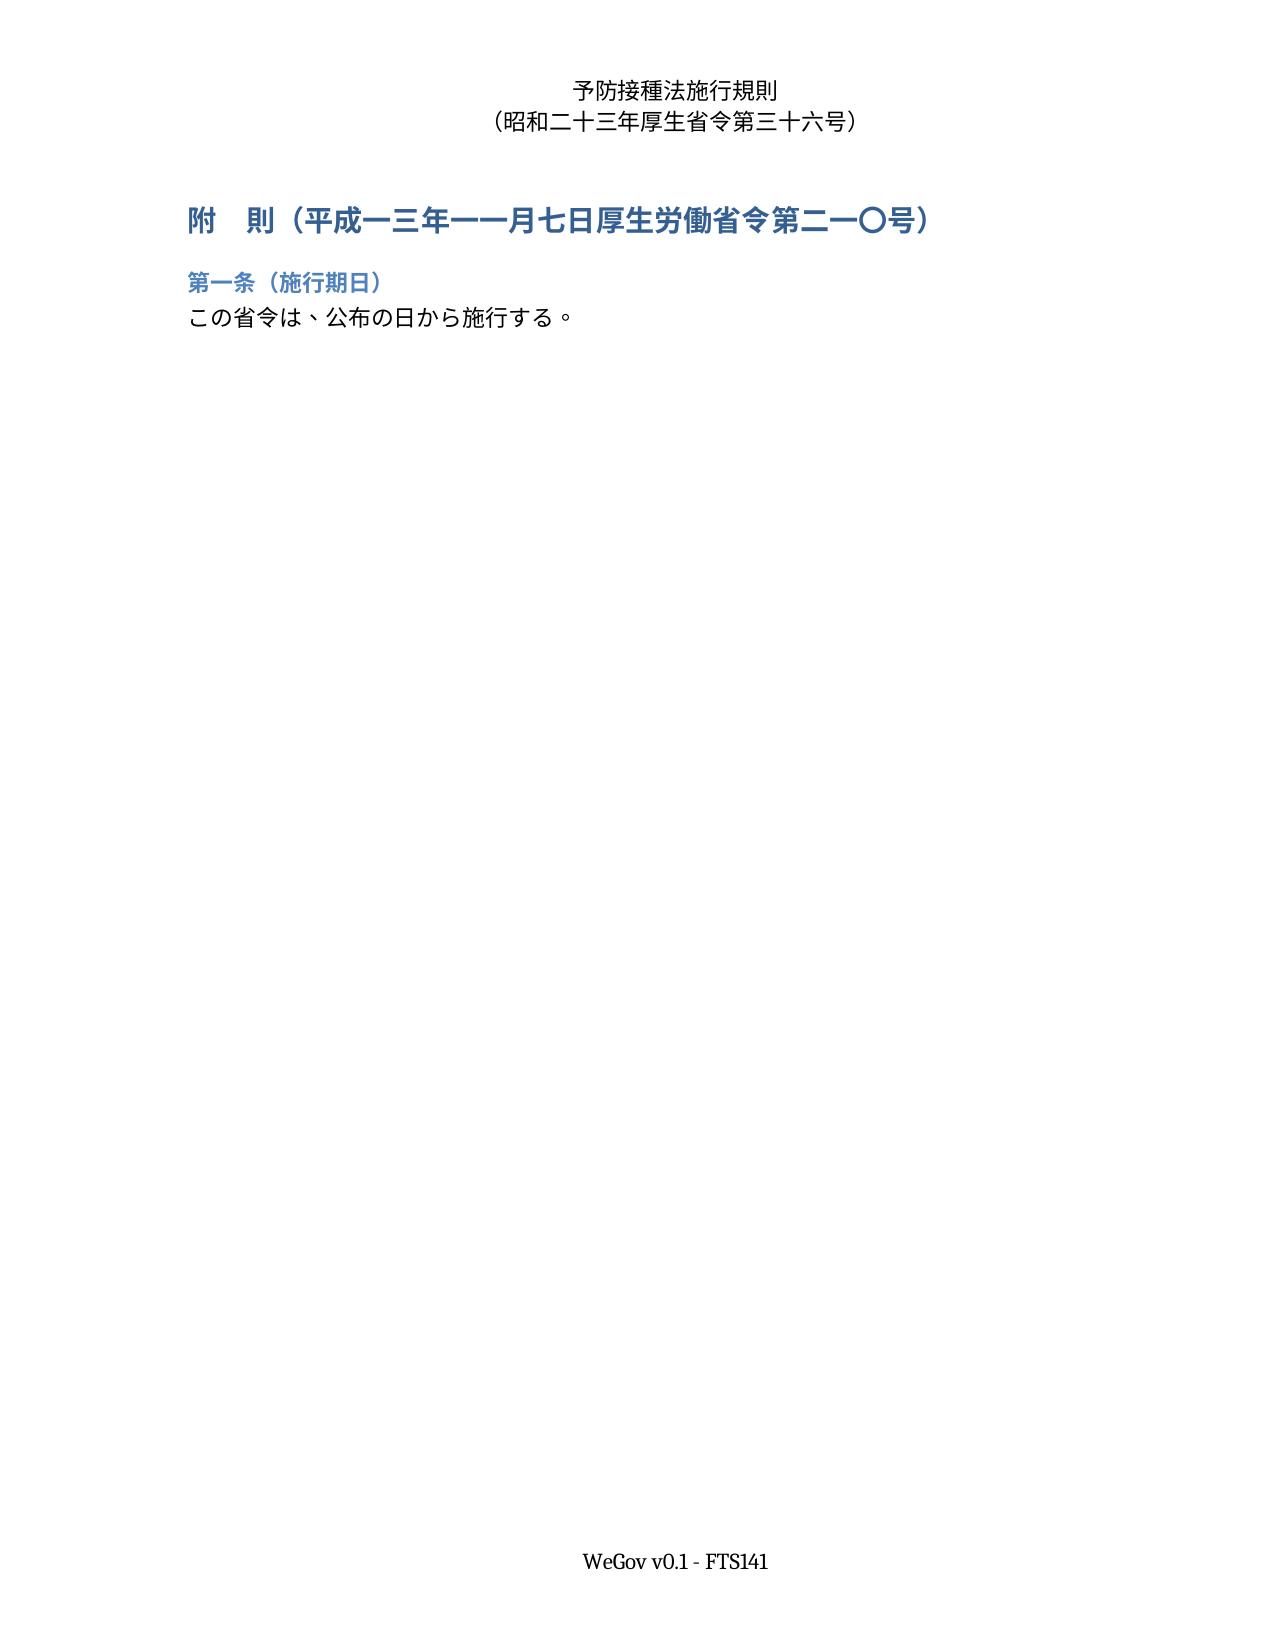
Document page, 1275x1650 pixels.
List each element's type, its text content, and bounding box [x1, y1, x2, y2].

subtitle 第一条（施行期日） [187, 266, 1087, 298]
text この省令は、公布の日から施行する。 [187, 302, 1087, 334]
subtitle 附 則（平成一三年一一月七日厚生労働省令第二一〇号） [187, 200, 1087, 240]
